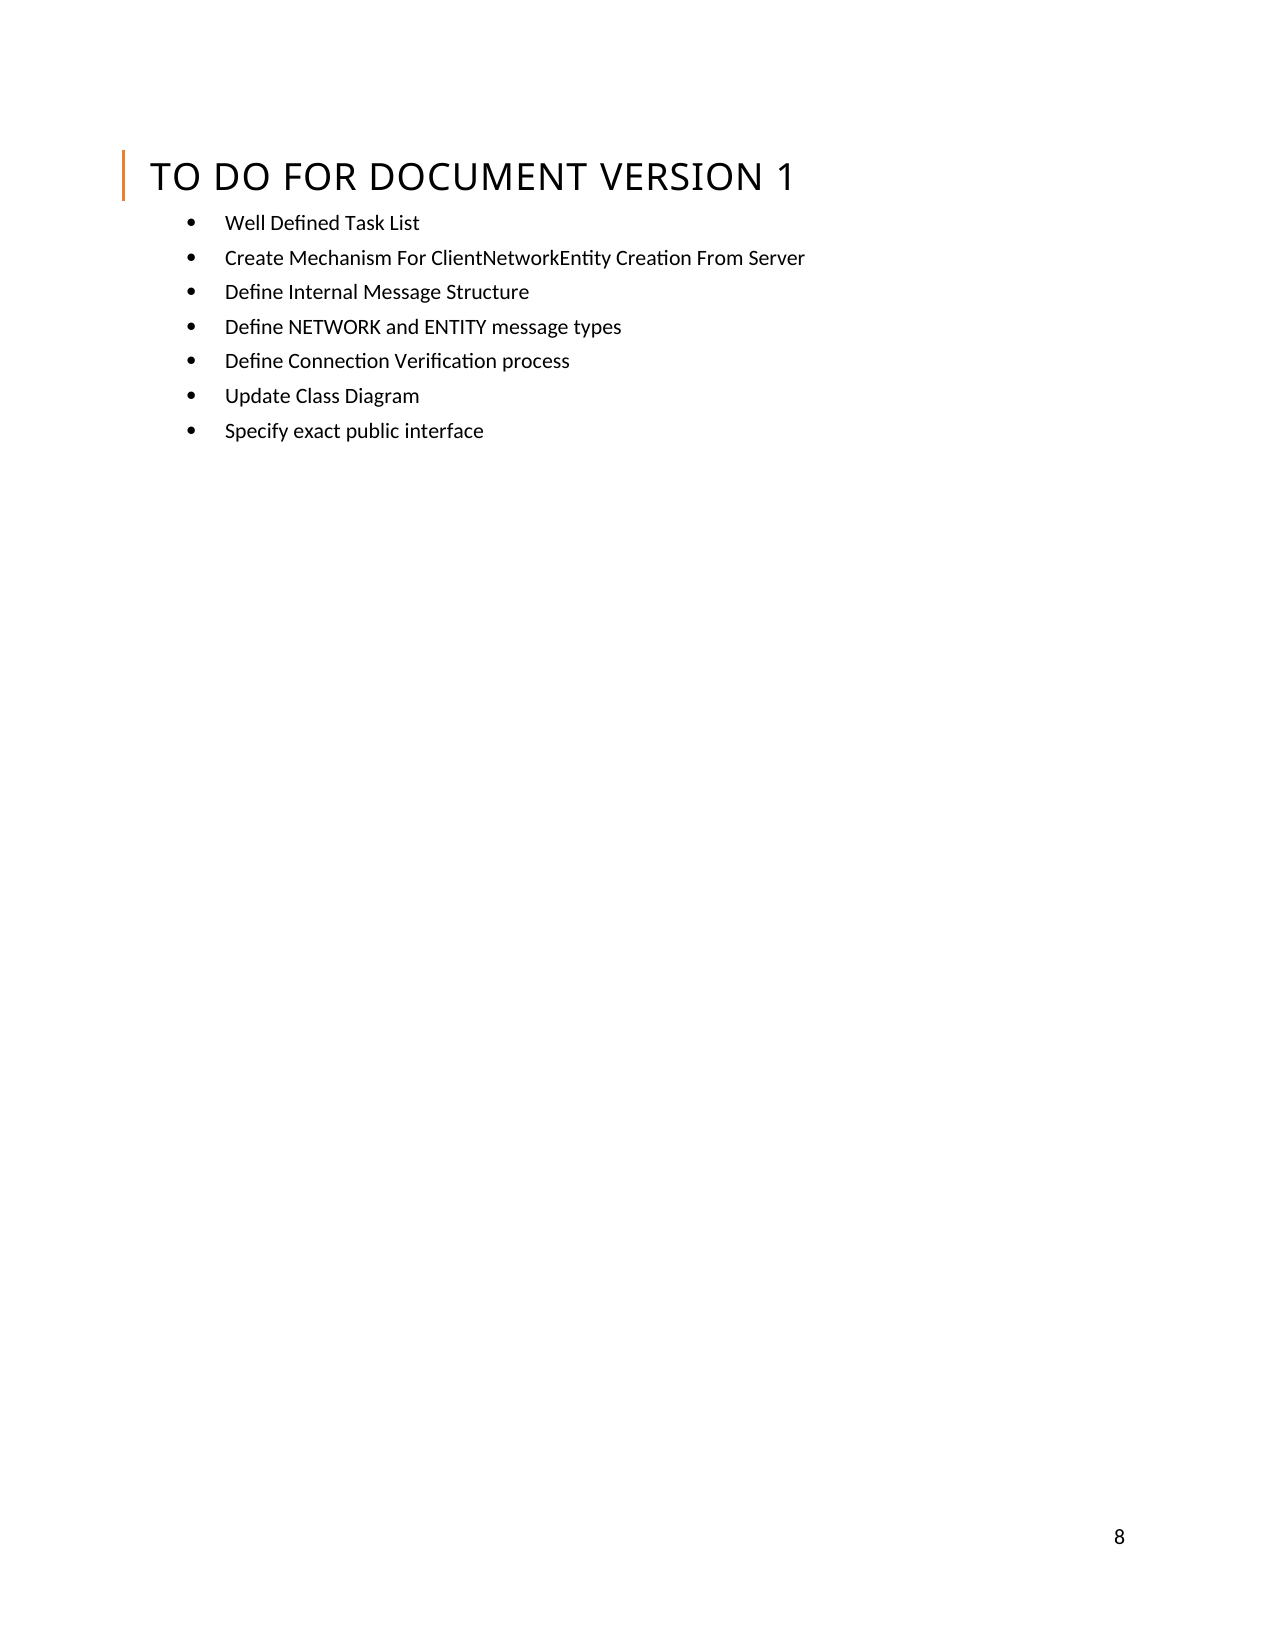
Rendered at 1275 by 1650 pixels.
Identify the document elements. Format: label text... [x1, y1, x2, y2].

list Create Mechanism For ClientNetworkEntity Creation From Server [187, 244, 1125, 271]
list Well Defined Task List [187, 209, 1125, 236]
list Define NETWORK and ENTITY message types [187, 313, 1125, 340]
list Update Class Diagram [187, 382, 1125, 409]
list Specify exact public interface [187, 417, 1125, 443]
subtitle TO DO For DOCUMENT VERSION 1 [150, 150, 1125, 201]
list Define Connection Verification process [187, 348, 1125, 374]
list Define Internal Message Structure [187, 278, 1125, 305]
